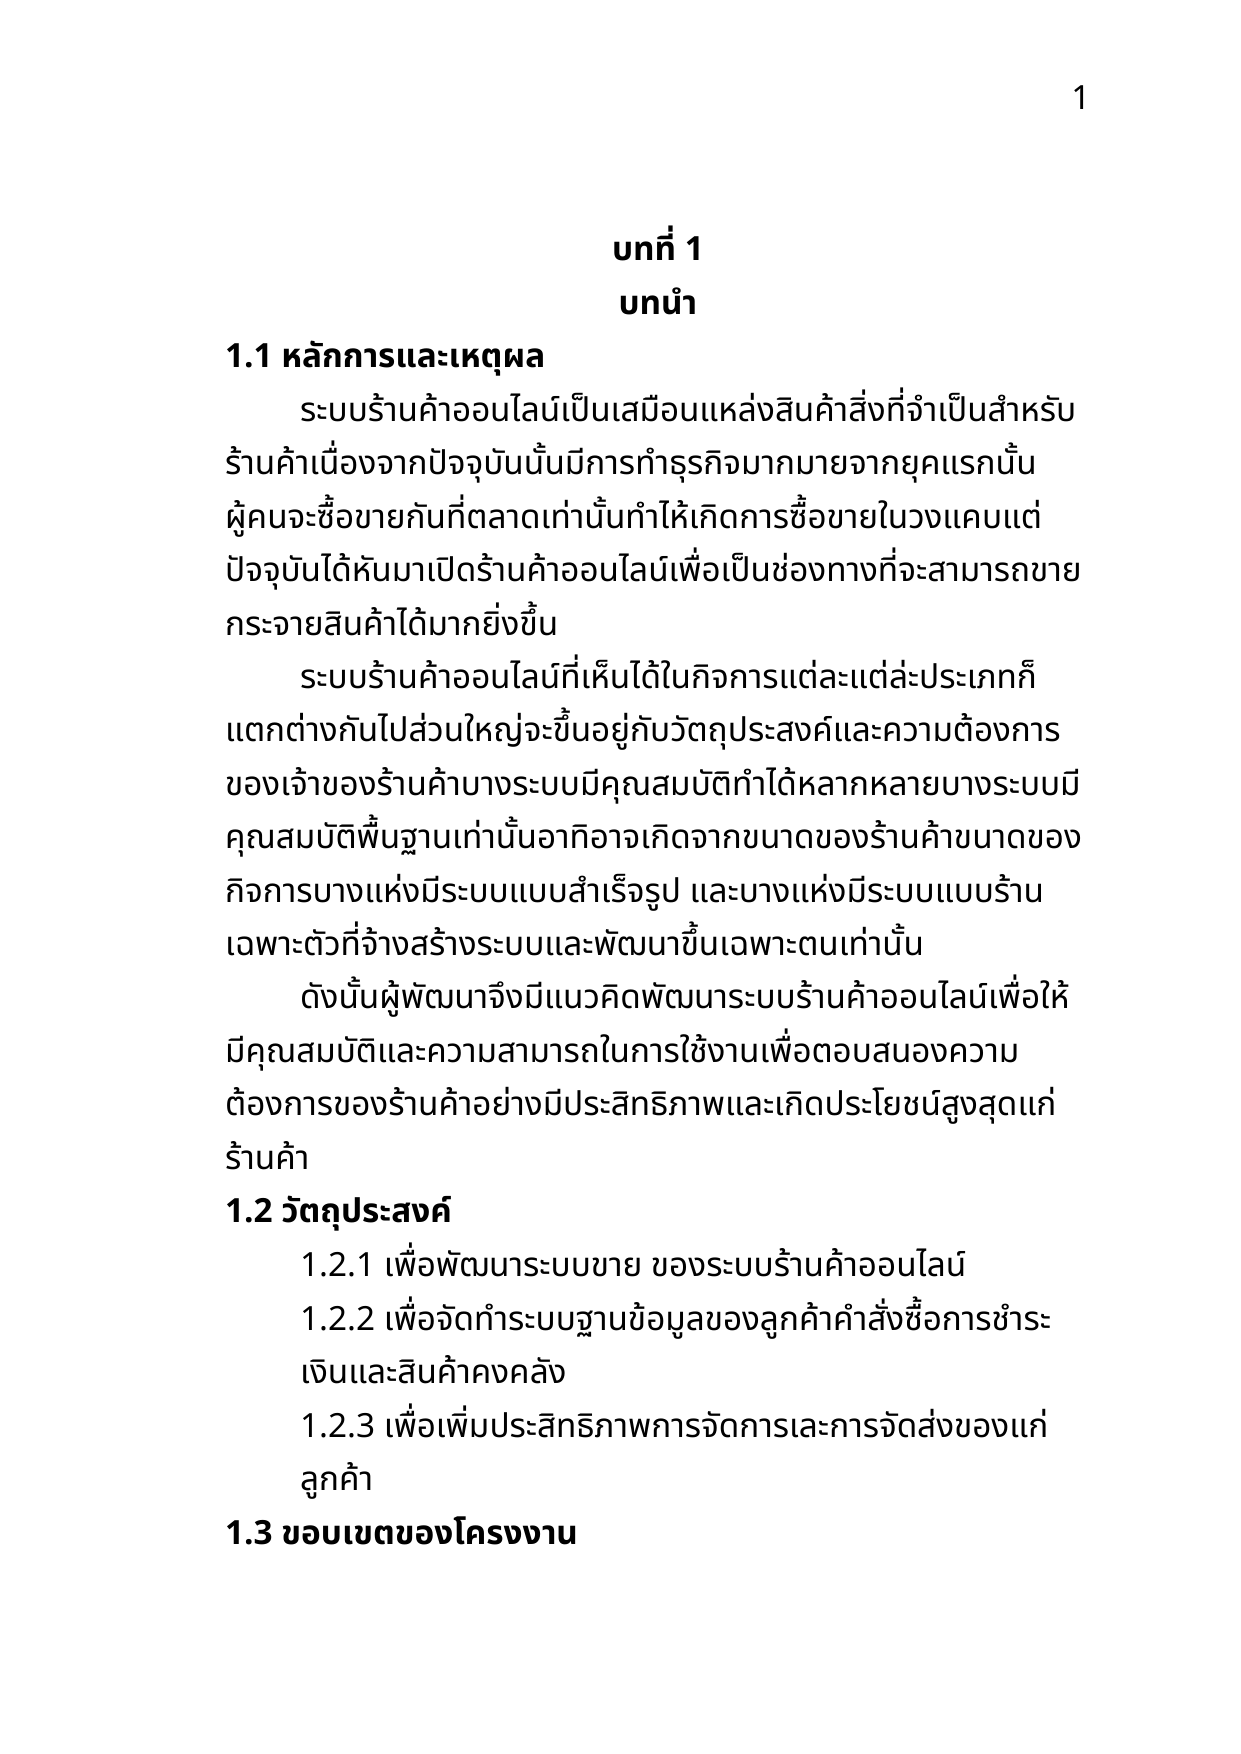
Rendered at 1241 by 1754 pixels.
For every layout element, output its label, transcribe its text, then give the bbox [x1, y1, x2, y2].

text บทที่ 1 [225, 225, 1090, 276]
text ระบบร้านค้าออนไลน์ที่เห็นได้ในกิจการแต่ละแต่ล่ะประเภทก็แตกต่างกันไปส่วนใหญ่จะขึ้นอยู่กับวัตถุประสงค์และความต้องการของเจ้าของร้านค้าบางระบบมีคุณสมบัติทำได้หลากหลายบางระบบมี คุณสมบัติพื้นฐานเท่านั้นอาทิอาจเกิดจากขนาดของร้านค้าขนาดของกิจการบางแห่งมีระบบแบบสำเร็จรูป และบางแห่งมีระบบแบบร้านเฉพาะตัวที่จ้างสร้างระบบและพัฒนาขึ้นเฉพาะตนเท่านั้น [225, 653, 1090, 971]
text 1.2.1 เพื่อพัฒนาระบบขาย ของระบบร้านค้าออนไลน์ [300, 1241, 1090, 1292]
text ระบบร้านค้าออนไลน์เป็นเสมือนแหล่งสินค้าสิ่งที่จำเป็นสำหรับร้านค้าเนื่องจากปัจจุบันนั้นมีการทำธุรกิจมากมายจากยุคแรกนั้นผู้คนจะซื้อขายกันที่ตลาดเท่านั้นทำไห้เกิดการซื้อขายในวงแคบแต่ปัจจุบันได้หันมาเปิดร้านค้าออนไลน์เพื่อเป็นช่องทางที่จะสามารถขายกระจายสินค้าได้มากยิ่งขึ้น [225, 386, 1090, 650]
text ดังนั้นผู้พัฒนาจึงมีแนวคิดพัฒนาระบบร้านค้าออนไลน์เพื่อให้มีคุณสมบัติและความสามารถในการใช้งานเพื่อตอบสนองความต้องการของร้านค้าอย่างมีประสิทธิภาพและเกิดประโยชน์สูงสุดแก่ร้านค้า [225, 973, 1090, 1184]
text 1.3 ขอบเขตของโครงงาน [225, 1509, 1090, 1559]
text บทนำ [225, 279, 1090, 329]
text 1.2 วัตถุประสงค์ [225, 1187, 1090, 1238]
text 1.2.3 เพื่อเพิ่มประสิทธิภาพการจัดการเละการจัดส่งของแก่ลูกค้า [300, 1402, 1090, 1506]
text 1.1 หลักการและเหตุผล [225, 332, 1090, 383]
text 1.2.2 เพื่อจัดทำระบบฐานข้อมูลของลูกค้าคำสั่งซื้อการชำระเงินและสินค้าคงคลัง [300, 1294, 1090, 1399]
